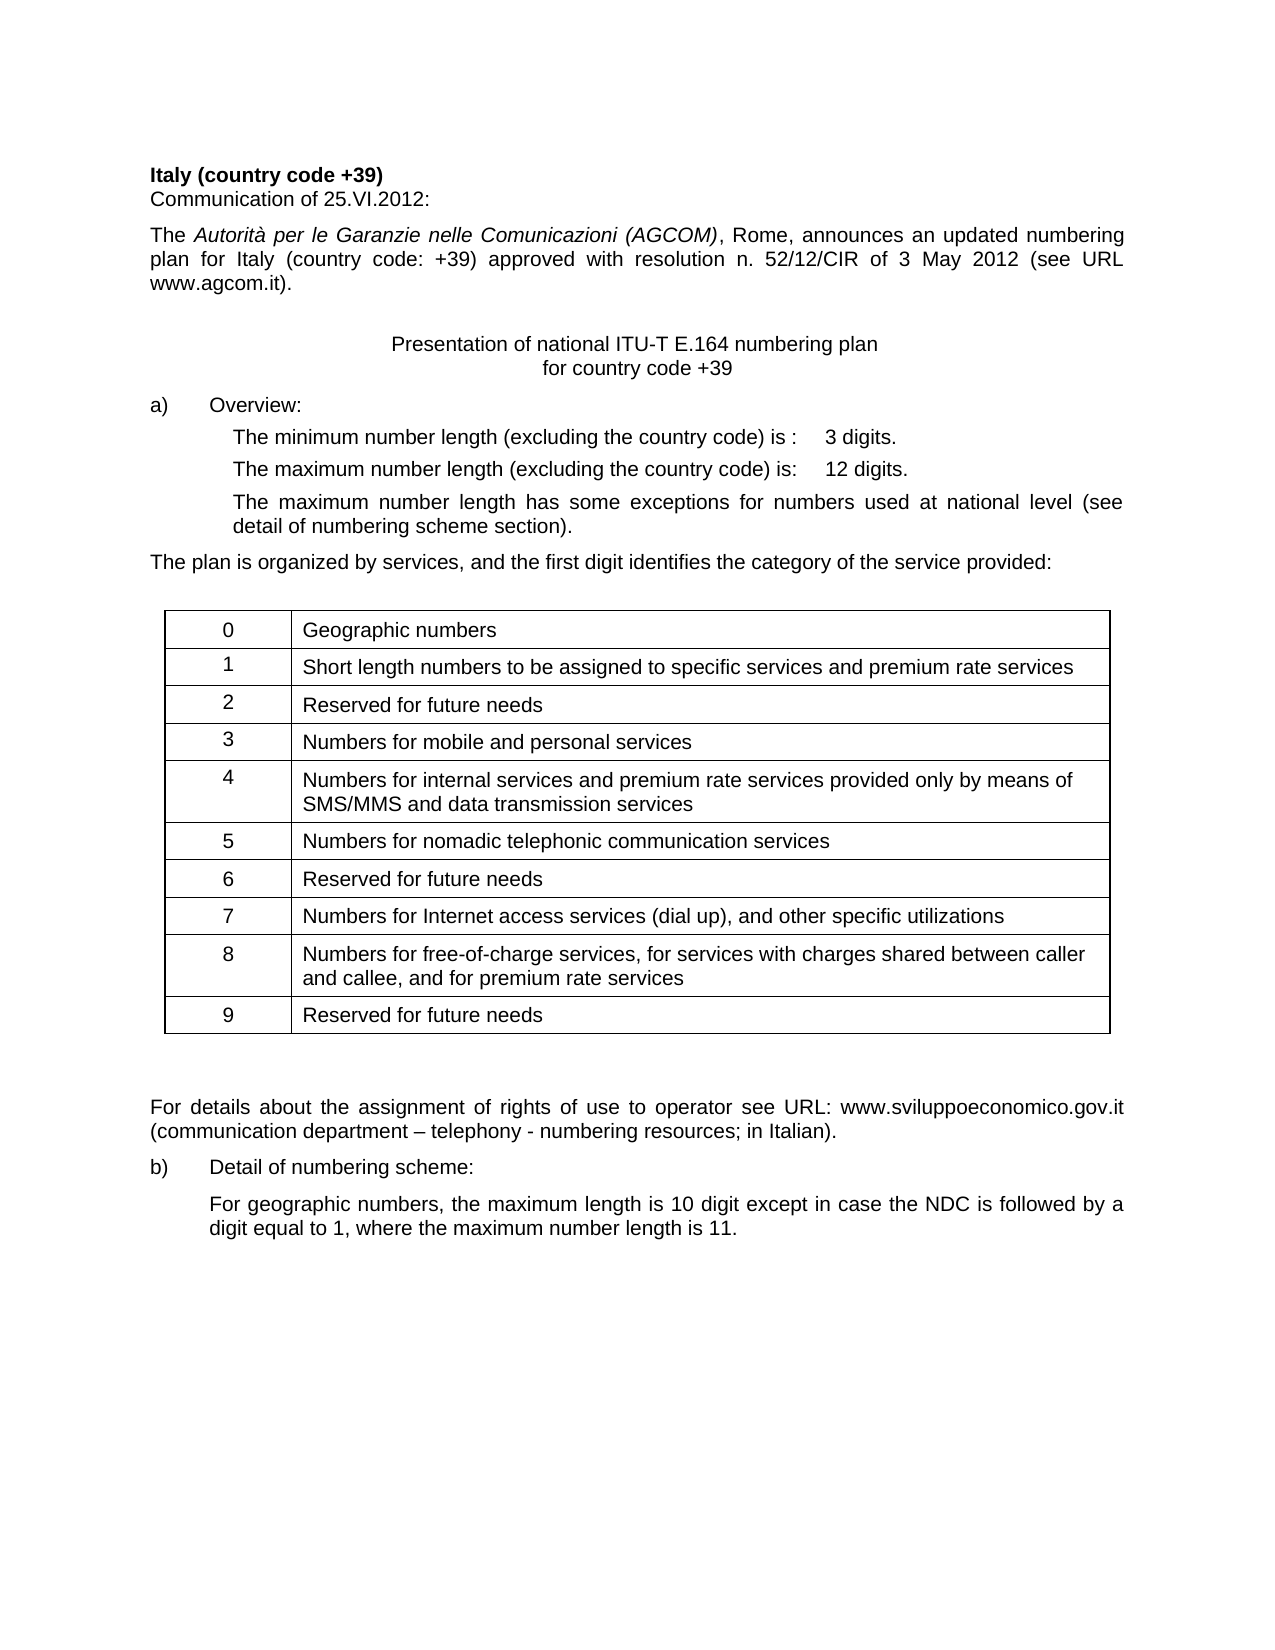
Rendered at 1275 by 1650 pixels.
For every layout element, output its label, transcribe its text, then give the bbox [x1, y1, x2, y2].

table_cell Reserved for future needs [292, 686, 1109, 723]
table_cell Numbers for mobile and personal services [292, 724, 1109, 760]
table_cell 6 [166, 860, 291, 897]
table_cell Numbers for free-of-charge services, for services with charges shared between caller and callee, and for premium rate services [292, 935, 1109, 996]
table_cell Numbers for Internet access services (dial up), and other specific utilizations [292, 898, 1109, 934]
table_cell 2 [166, 686, 291, 723]
text The plan is organized by services, and the first digit identifies the category of the service provided: [150, 550, 1125, 574]
table_cell Short length numbers to be assigned to specific services and premium rate services [292, 649, 1109, 685]
table_cell 3 [166, 724, 291, 760]
table_cell 8 [166, 935, 291, 996]
table_cell 4 [166, 761, 291, 822]
table_cell 9 [166, 997, 291, 1033]
table_cell 5 [166, 823, 291, 859]
text For geographic numbers, the maximum length is 10 digit except in case the NDC is followed by a digit equal to 1, where the maximum number length is 11. [150, 1192, 1125, 1239]
table_cell Numbers for internal services and premium rate services provided only by means of SMS/MMS and data transmission services [292, 761, 1109, 822]
text For details about the assignment of rights of use to operator see URL: www.sviluppoeconomico.gov.it (communication department – telephony - numbering resources; in Italian). [150, 1095, 1125, 1143]
table_cell 1 [166, 649, 291, 685]
text The minimum number length (excluding the country code) is : 3 digits. [150, 425, 1125, 449]
text a) Overview: [150, 393, 1125, 417]
text The maximum number length (excluding the country code) is: 12 digits. [150, 457, 1125, 481]
text Presentation of national ITU-T E.164 numbering plan for country code +39 [150, 332, 1125, 380]
table_cell Reserved for future needs [292, 997, 1109, 1033]
table_cell 7 [166, 898, 291, 934]
text Italy (country code +39) [150, 162, 1125, 186]
table_header 0 [166, 611, 291, 648]
text The maximum number length has some exceptions for numbers used at national level (see detail of numbering scheme section). [150, 489, 1125, 537]
table_cell Reserved for future needs [292, 860, 1109, 897]
text The Autorità per le Garanzie nelle Comunicazioni (AGCOM), Rome, announces an updated numbering plan for Italy (country code: +39) approved with resolution n. 52/12/CIR of 3 May 2012 (see URL www.agcom.it). [150, 223, 1125, 295]
text Communication of 25.VI.2012: [150, 186, 1125, 210]
text b) Detail of numbering scheme: [150, 1155, 1125, 1179]
table_header Geographic numbers [292, 611, 1109, 648]
table_cell Numbers for nomadic telephonic communication services [292, 823, 1109, 859]
